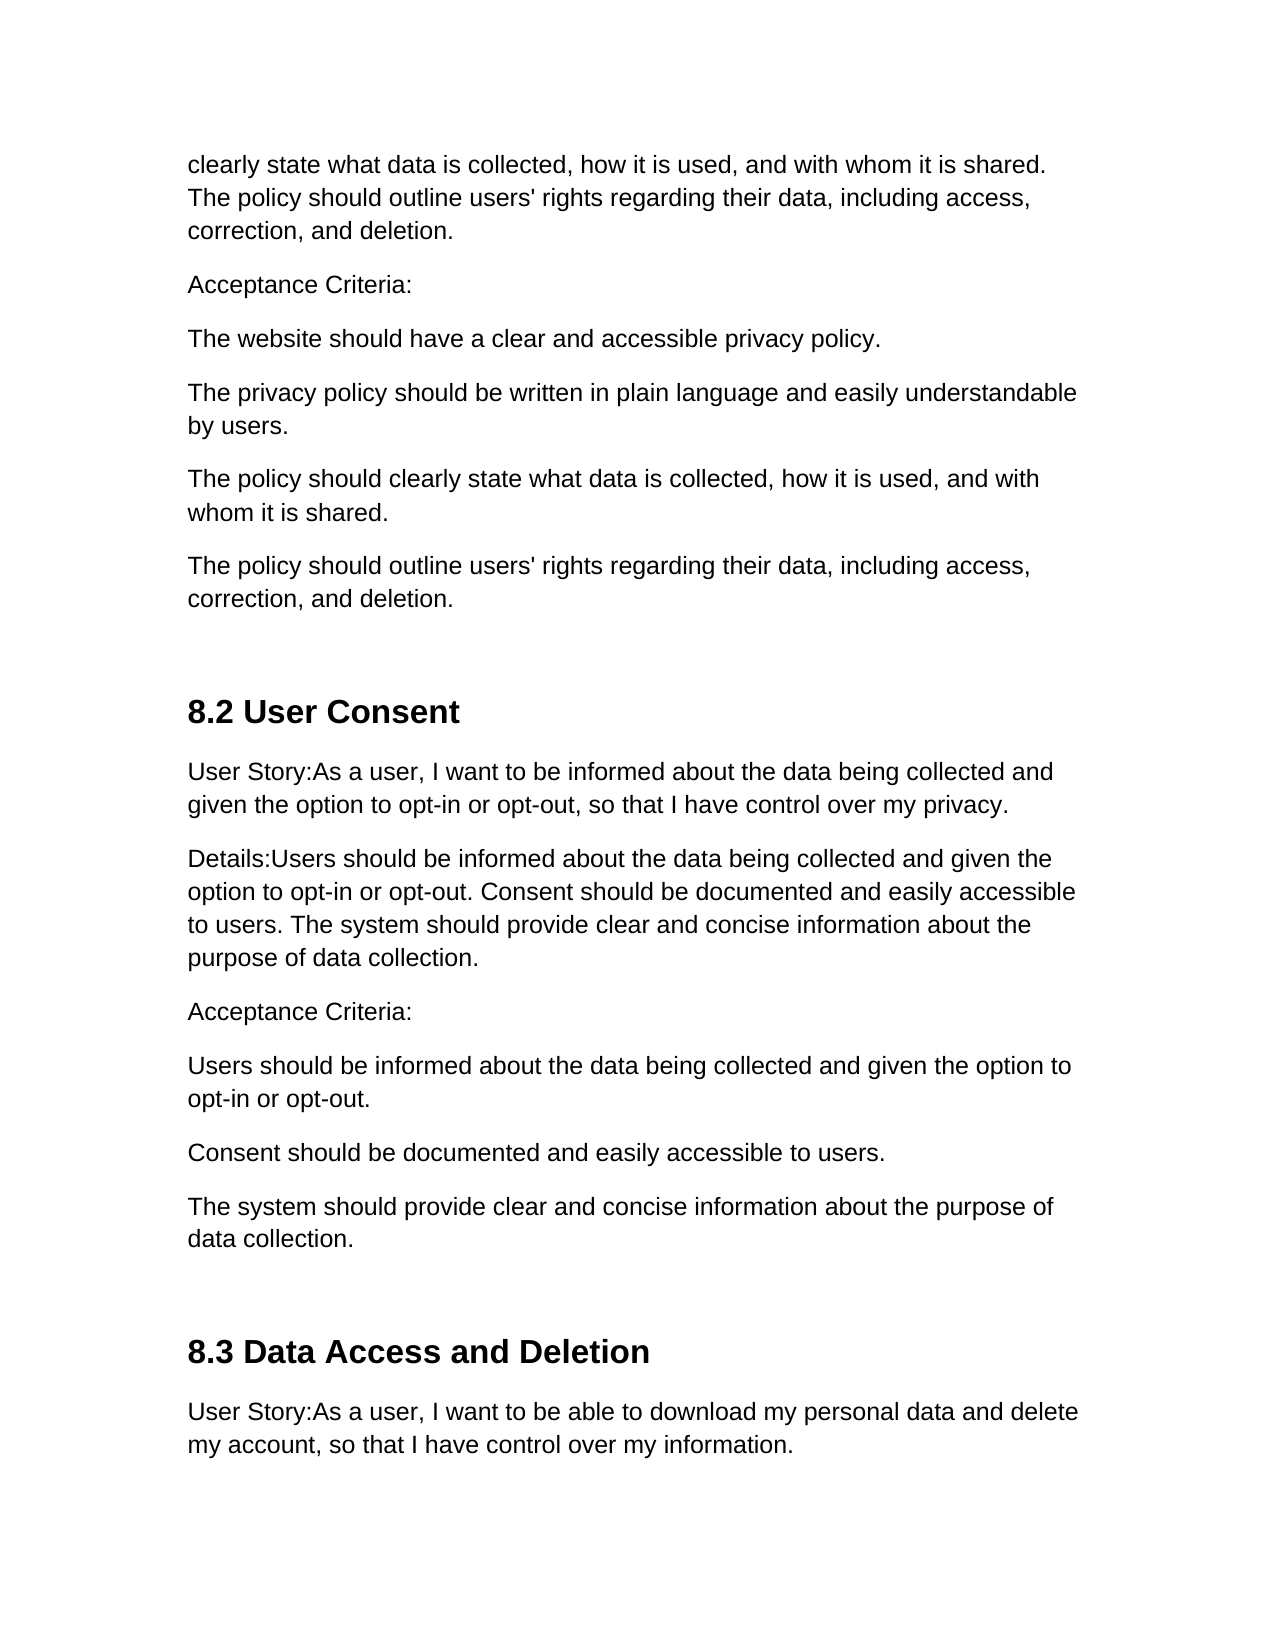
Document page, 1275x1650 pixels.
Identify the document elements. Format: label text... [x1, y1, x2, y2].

text Users should be informed about the data being collected and given the option to opt-in or opt-out. [187, 1051, 1087, 1112]
text The policy should clearly state what data is collected, how it is used, and with whom it is shared. [187, 464, 1087, 526]
text Acceptance Criteria: [187, 997, 1087, 1026]
text Acceptance Criteria: [187, 270, 1087, 299]
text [187, 150, 1087, 245]
text The system should provide clear and concise information about the purpose of data collection. [187, 1191, 1087, 1253]
text 8.2 User Consent [187, 692, 1087, 731]
text The policy should outline users' rights regarding their data, including access, correction, and deletion. [187, 551, 1087, 613]
text 8.3 Data Access and Deletion [187, 1332, 1087, 1371]
text Details:Users should be informed about the data being collected and given the option to opt-in or opt-out. Consent should be documented and easily accessible to users. The system should provide clear and concise information about the purpose of data collection. [187, 844, 1087, 972]
text The website should have a clear and accessible privacy policy. [187, 324, 1087, 352]
text Consent should be documented and easily accessible to users. [187, 1138, 1087, 1166]
text The privacy policy should be written in plain language and easily understandable by users. [187, 378, 1087, 439]
text User Story:As a user, I want to be informed about the data being collected and given the option to opt-in or opt-out, so that I have control over my privacy. [187, 757, 1087, 819]
text User Story:As a user, I want to be able to download my personal data and delete my account, so that I have control over my information. [187, 1397, 1087, 1459]
